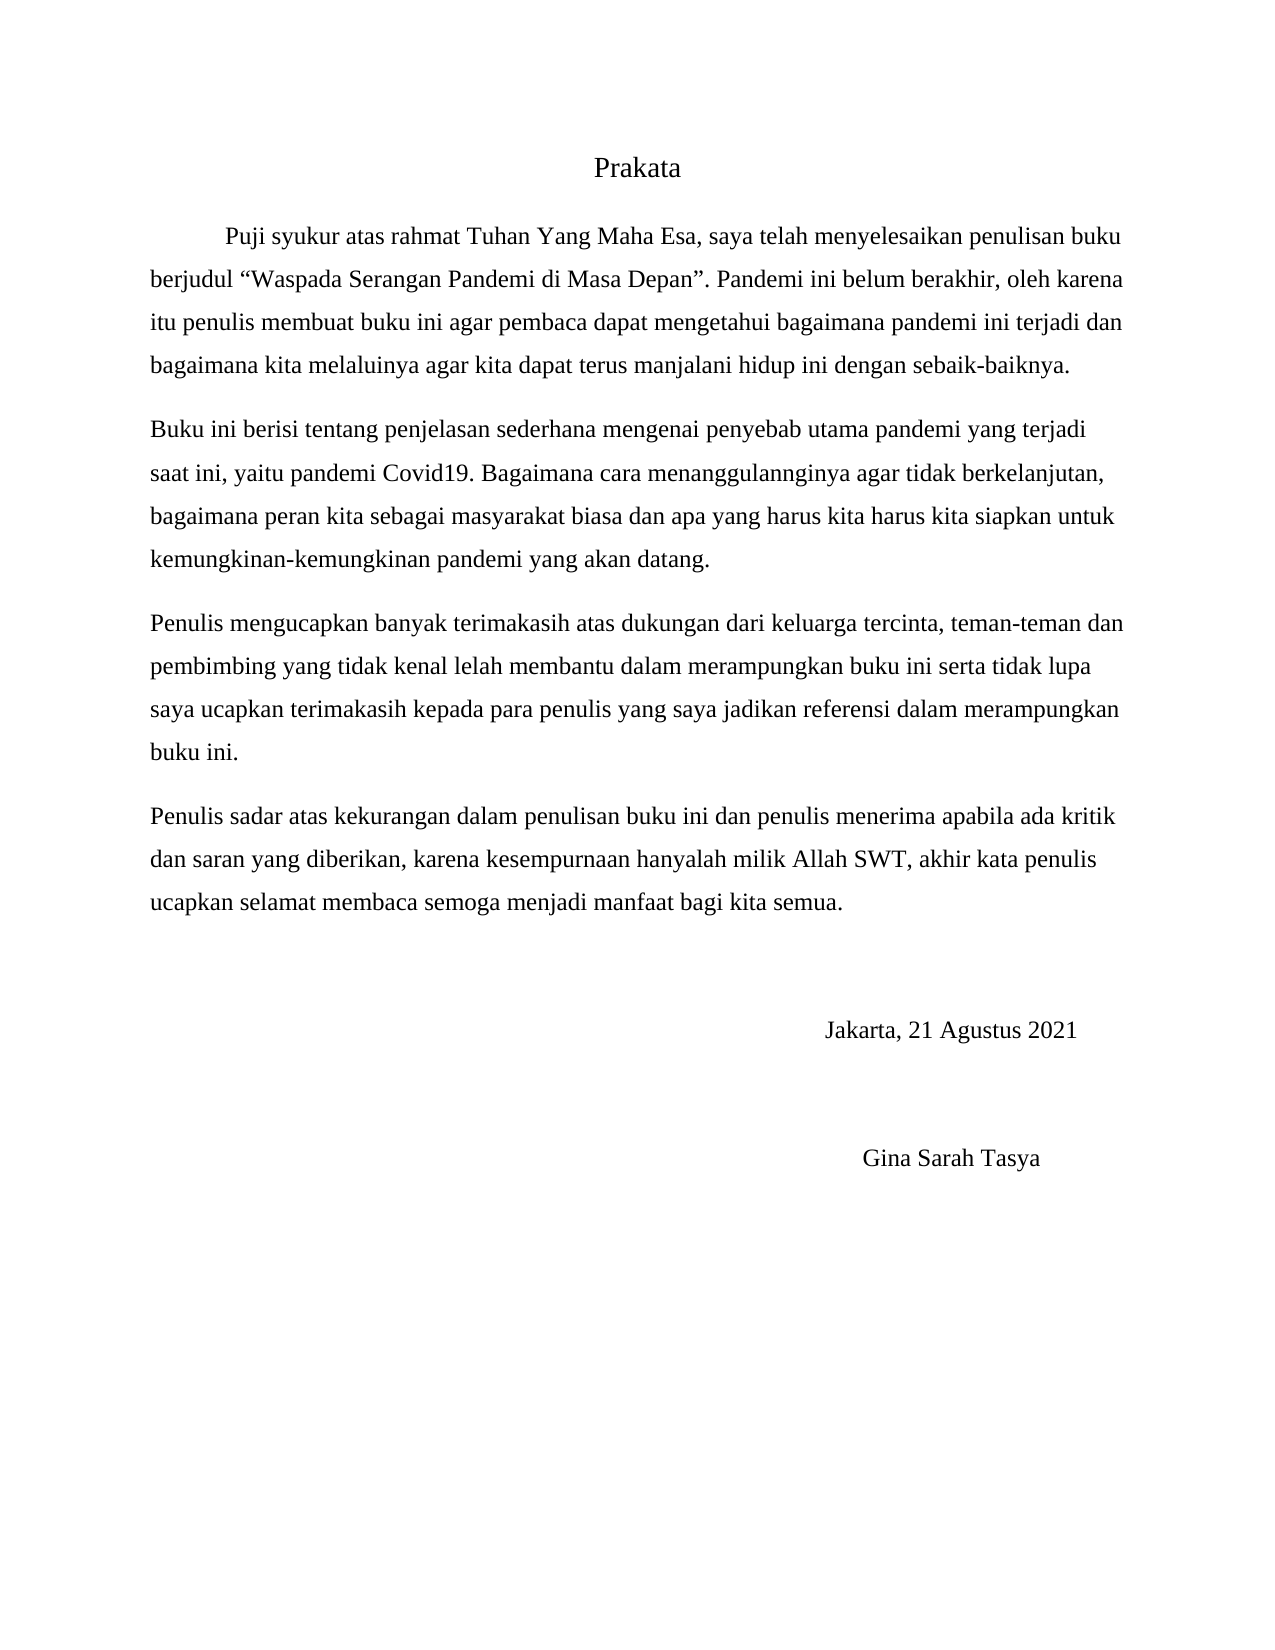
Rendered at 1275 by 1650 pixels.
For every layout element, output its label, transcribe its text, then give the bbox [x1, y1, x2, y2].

text Buku ini berisi tentang penjelasan sederhana mengenai penyebab utama pandemi yang terjadi saat ini, yaitu pandemi Covid19. Bagaimana cara menanggulannginya agar tidak berkelanjutan, bagaimana peran kita sebagai masyarakat biasa dan apa yang harus kita harus kita siapkan untuk kemungkinan-kemungkinan pandemi yang akan datang. [150, 414, 1125, 573]
text Gina Sarah Tasya [150, 1143, 1125, 1172]
text Penulis sadar atas kekurangan dalam penulisan buku ini dan penulis menerima apabila ada kritik dan saran yang diberikan, karena kesempurnaan hanyalah milik Allah SWT, akhir kata penulis ucapkan selamat membaca semoga menjadi manfaat bagi kita semua. [150, 801, 1125, 916]
text Jakarta, 21 Agustus 2021 [150, 1015, 1125, 1044]
text Puji syukur atas rahmat Tuhan Yang Maha Esa, saya telah menyelesaikan penulisan buku berjudul “Waspada Serangan Pandemi di Masa Depan”. Pandemi ini belum berakhir, oleh karena itu penulis membuat buku ini agar pembaca dapat mengetahui bagaimana pandemi ini terjadi dan bagaimana kita melaluinya agar kita dapat terus manjalani hidup ini dengan sebaik-baiknya. [150, 221, 1125, 379]
text Prakata [150, 150, 1125, 183]
text Penulis mengucapkan banyak terimakasih atas dukungan dari keluarga tercinta, teman-teman dan pembimbing yang tidak kenal lelah membantu dalam merampungkan buku ini serta tidak lupa saya ucapkan terimakasih kepada para penulis yang saya jadikan referensi dalam merampungkan buku ini. [150, 608, 1125, 766]
